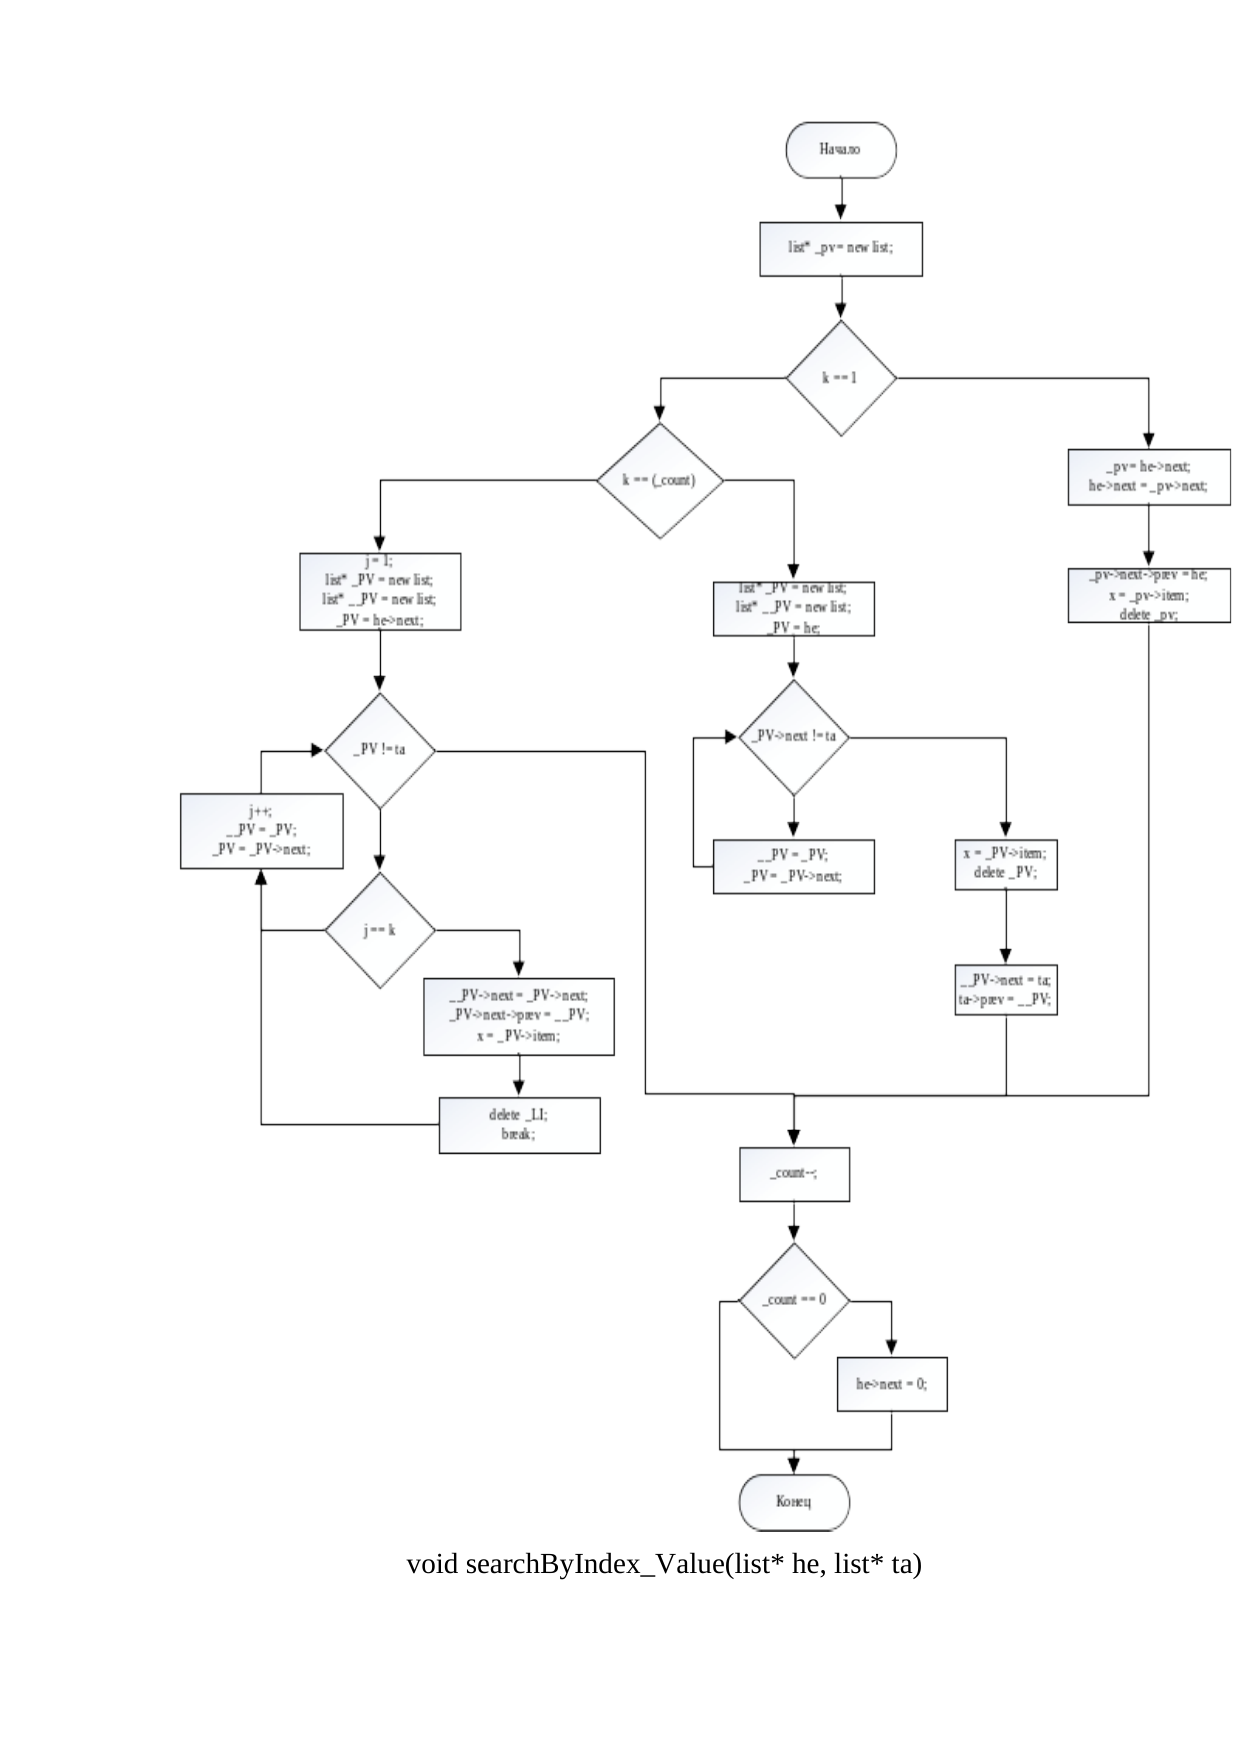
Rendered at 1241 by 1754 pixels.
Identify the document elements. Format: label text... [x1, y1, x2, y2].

text void searchByIndex_Value(list* he, list* ta) [177, 1546, 1152, 1580]
